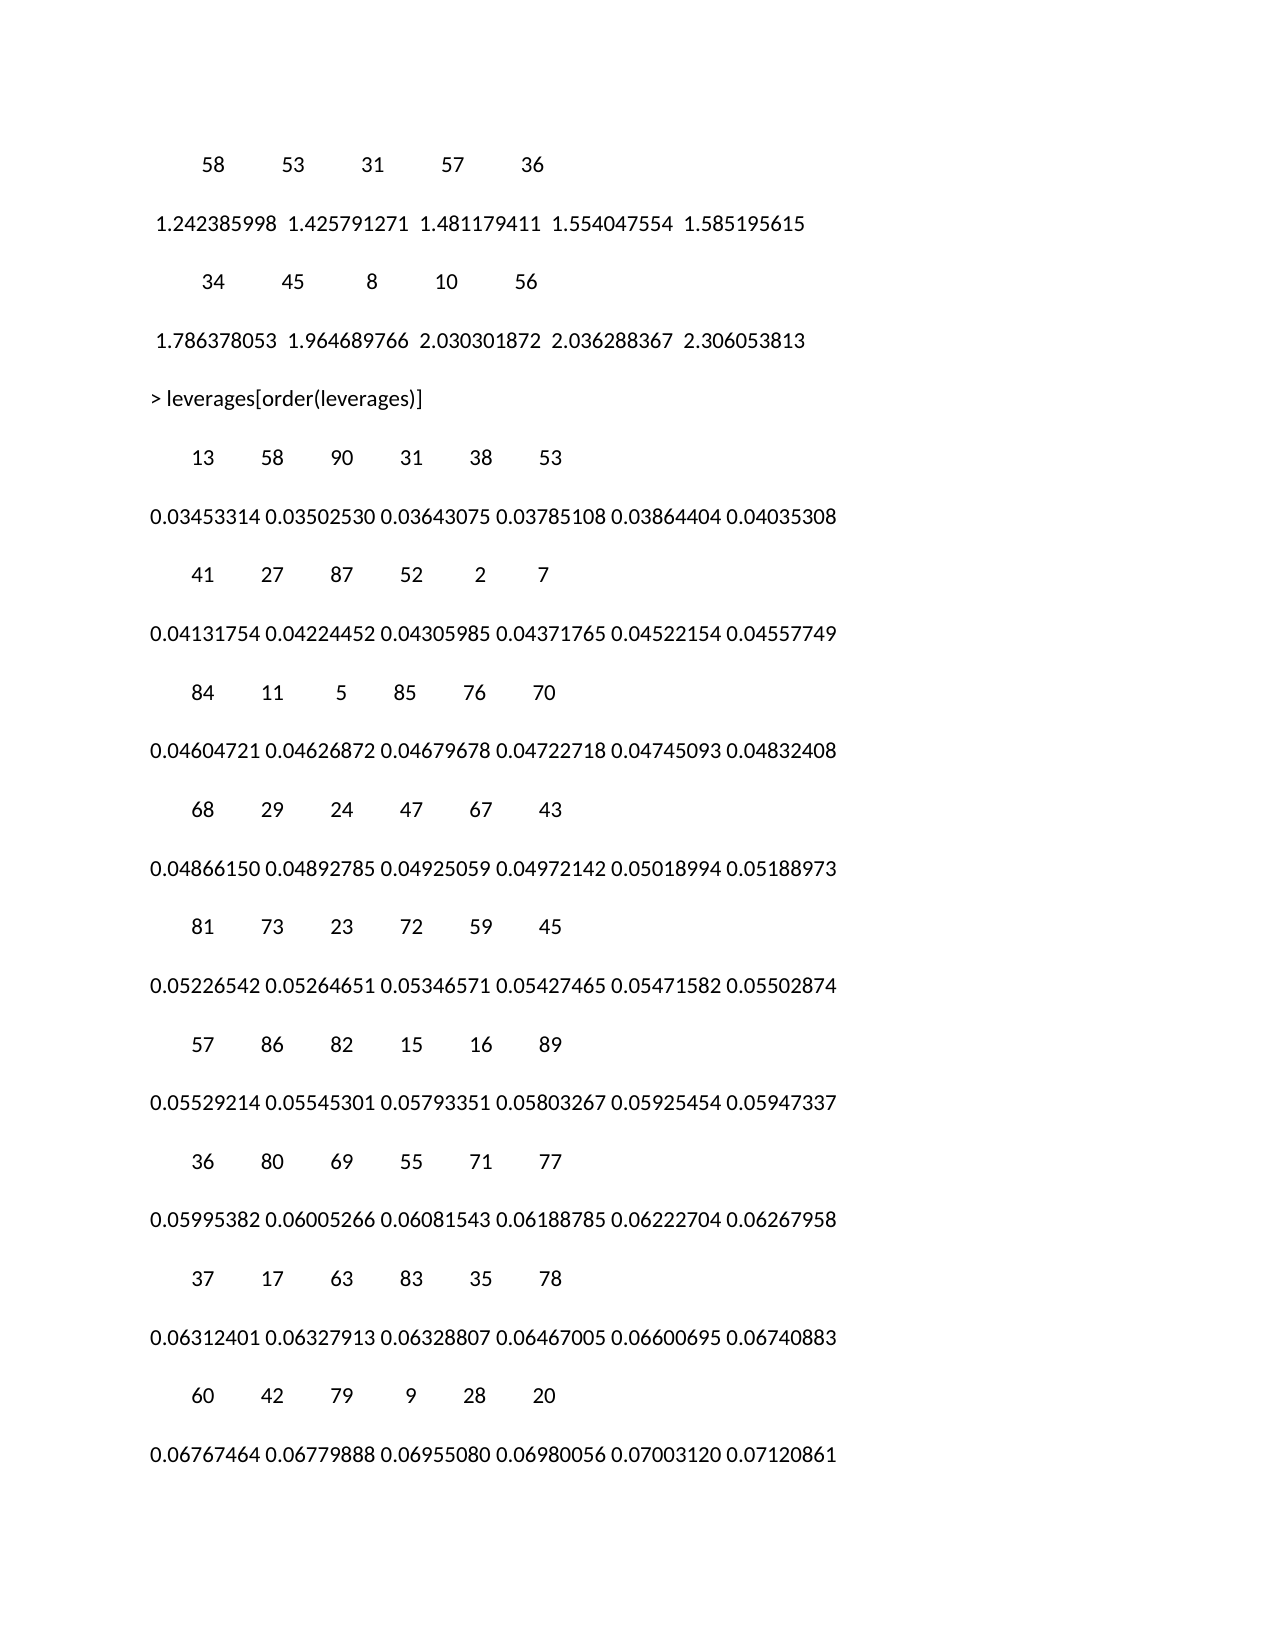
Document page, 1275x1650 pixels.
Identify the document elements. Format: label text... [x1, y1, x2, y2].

text 13 58 90 31 38 53 [150, 443, 1125, 471]
text 1.242385998 1.425791271 1.481179411 1.554047554 1.585195615 [150, 209, 1125, 237]
text 0.06312401 0.06327913 0.06328807 0.06467005 0.06600695 0.06740883 [150, 1323, 1125, 1351]
text 41 27 87 52 2 7 [150, 561, 1125, 588]
text 0.04604721 0.04626872 0.04679678 0.04722718 0.04745093 0.04832408 [150, 736, 1125, 764]
text 0.04866150 0.04892785 0.04925059 0.04972142 0.05018994 0.05188973 [150, 854, 1125, 882]
text 0.05529214 0.05545301 0.05793351 0.05803267 0.05925454 0.05947337 [150, 1088, 1125, 1116]
text 81 73 23 72 59 45 [150, 912, 1125, 940]
text 0.03453314 0.03502530 0.03643075 0.03785108 0.03864404 0.04035308 [150, 502, 1125, 530]
text 84 11 5 85 76 70 [150, 678, 1125, 706]
text 0.05226542 0.05264651 0.05346571 0.05427465 0.05471582 0.05502874 [150, 971, 1125, 999]
text 60 42 79 9 28 20 [150, 1382, 1125, 1409]
text 37 17 63 83 35 78 [150, 1264, 1125, 1292]
text 34 45 8 10 56 [150, 267, 1125, 295]
text 68 29 24 47 67 43 [150, 795, 1125, 823]
text 57 86 82 15 16 89 [150, 1030, 1125, 1058]
text 58 53 31 57 36 [150, 150, 1125, 178]
text > leverages[order(leverages)] [150, 384, 1125, 413]
text 36 80 69 55 71 77 [150, 1147, 1125, 1175]
text 0.05995382 0.06005266 0.06081543 0.06188785 0.06222704 0.06267958 [150, 1206, 1125, 1234]
text 1.786378053 1.964689766 2.030301872 2.036288367 2.306053813 [150, 326, 1125, 354]
text 0.06767464 0.06779888 0.06955080 0.06980056 0.07003120 0.07120861 [150, 1440, 1125, 1468]
text 0.04131754 0.04224452 0.04305985 0.04371765 0.04522154 0.04557749 [150, 619, 1125, 647]
